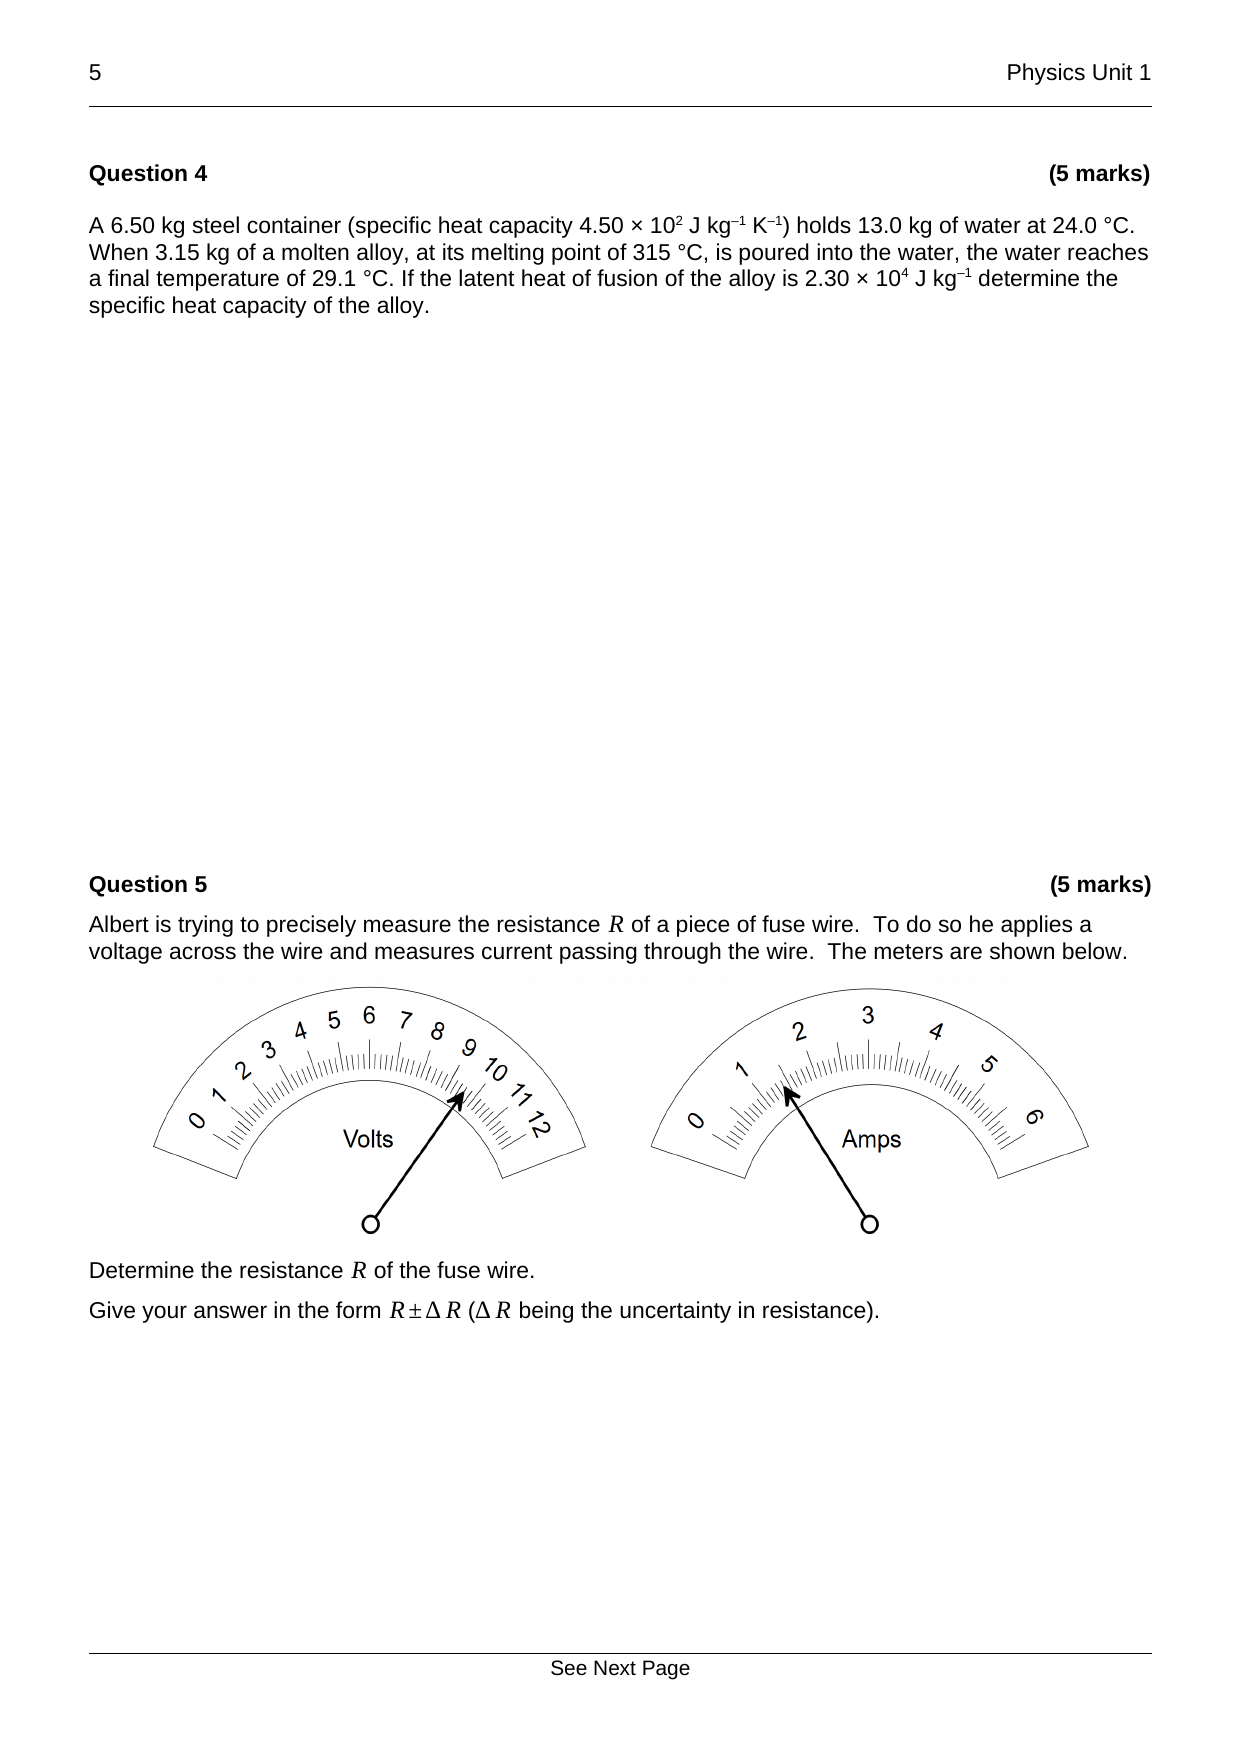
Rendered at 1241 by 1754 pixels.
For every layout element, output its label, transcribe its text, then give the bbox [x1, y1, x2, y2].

text Question 4 (5 marks) [89, 160, 1152, 186]
picture [143, 976, 1097, 1244]
text Question 5 (5 marks) [89, 871, 1152, 898]
text Albert is trying to precisely measure the resistance of a piece of fuse wire. To do so he applies a voltage across the wire and measures current passing through the wire. The meters are shown below. [89, 910, 1152, 964]
text A 6.50 kg steel container (specific heat capacity 4.50 × 102 J kg–1 K–1) holds 13.0 kg of water at 24.0 °C. When 3.15 kg of a molten alloy, at its melting point of 315 °C, is poured into the water, the water reaches a final temperature of 29.1 °C. If the latent heat of fusion of the alloy is 2.30 × 104 J kg–1 determine the specific heat capacity of the alloy. [89, 212, 1152, 318]
text Give your answer in the form ( being the uncertainty in resistance). [89, 1296, 1152, 1324]
text Determine the resistance of the fuse wire. [89, 1256, 1152, 1284]
